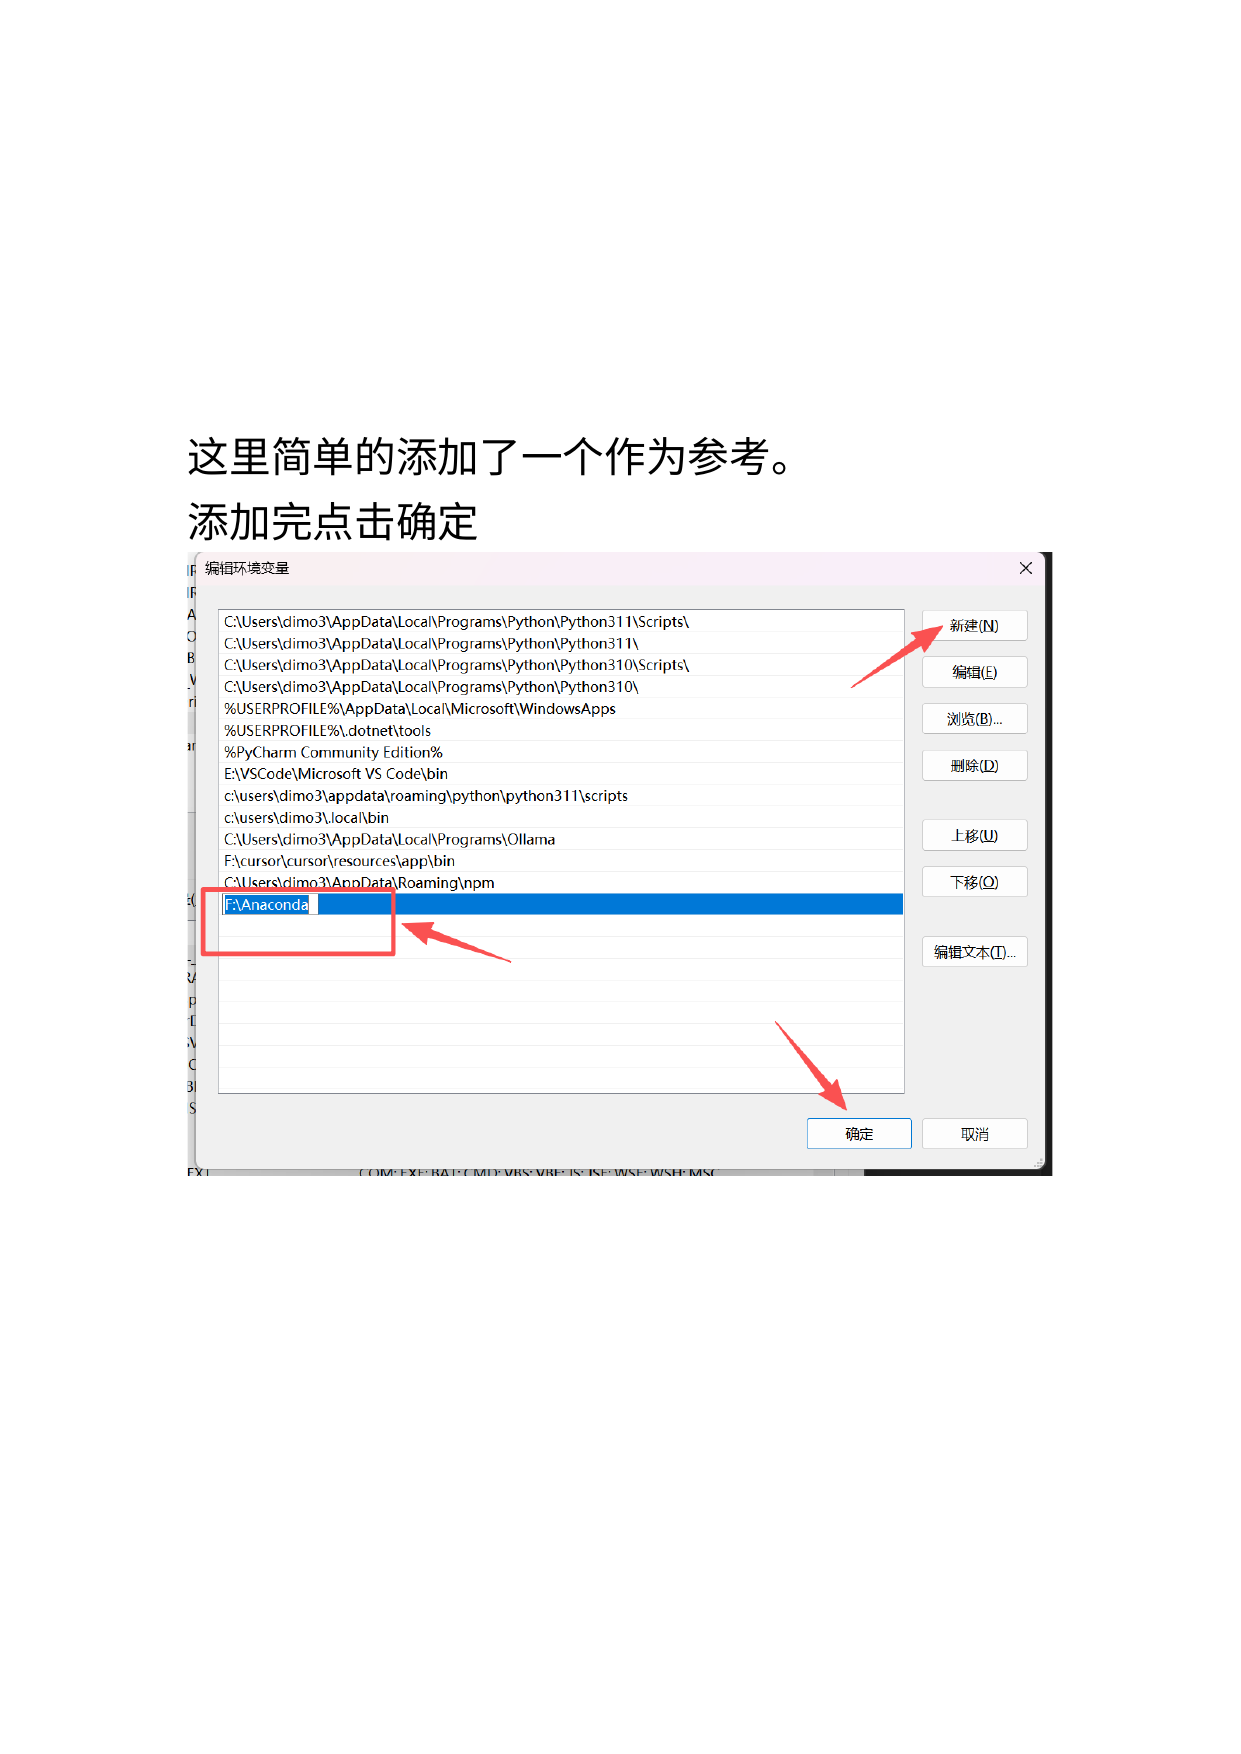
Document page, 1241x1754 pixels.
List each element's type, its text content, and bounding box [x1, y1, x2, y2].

picture [187, 552, 1053, 1176]
text 这里简单的添加了一个作为参考。 [187, 422, 1053, 487]
text 添加完点击确定 [187, 487, 1053, 552]
